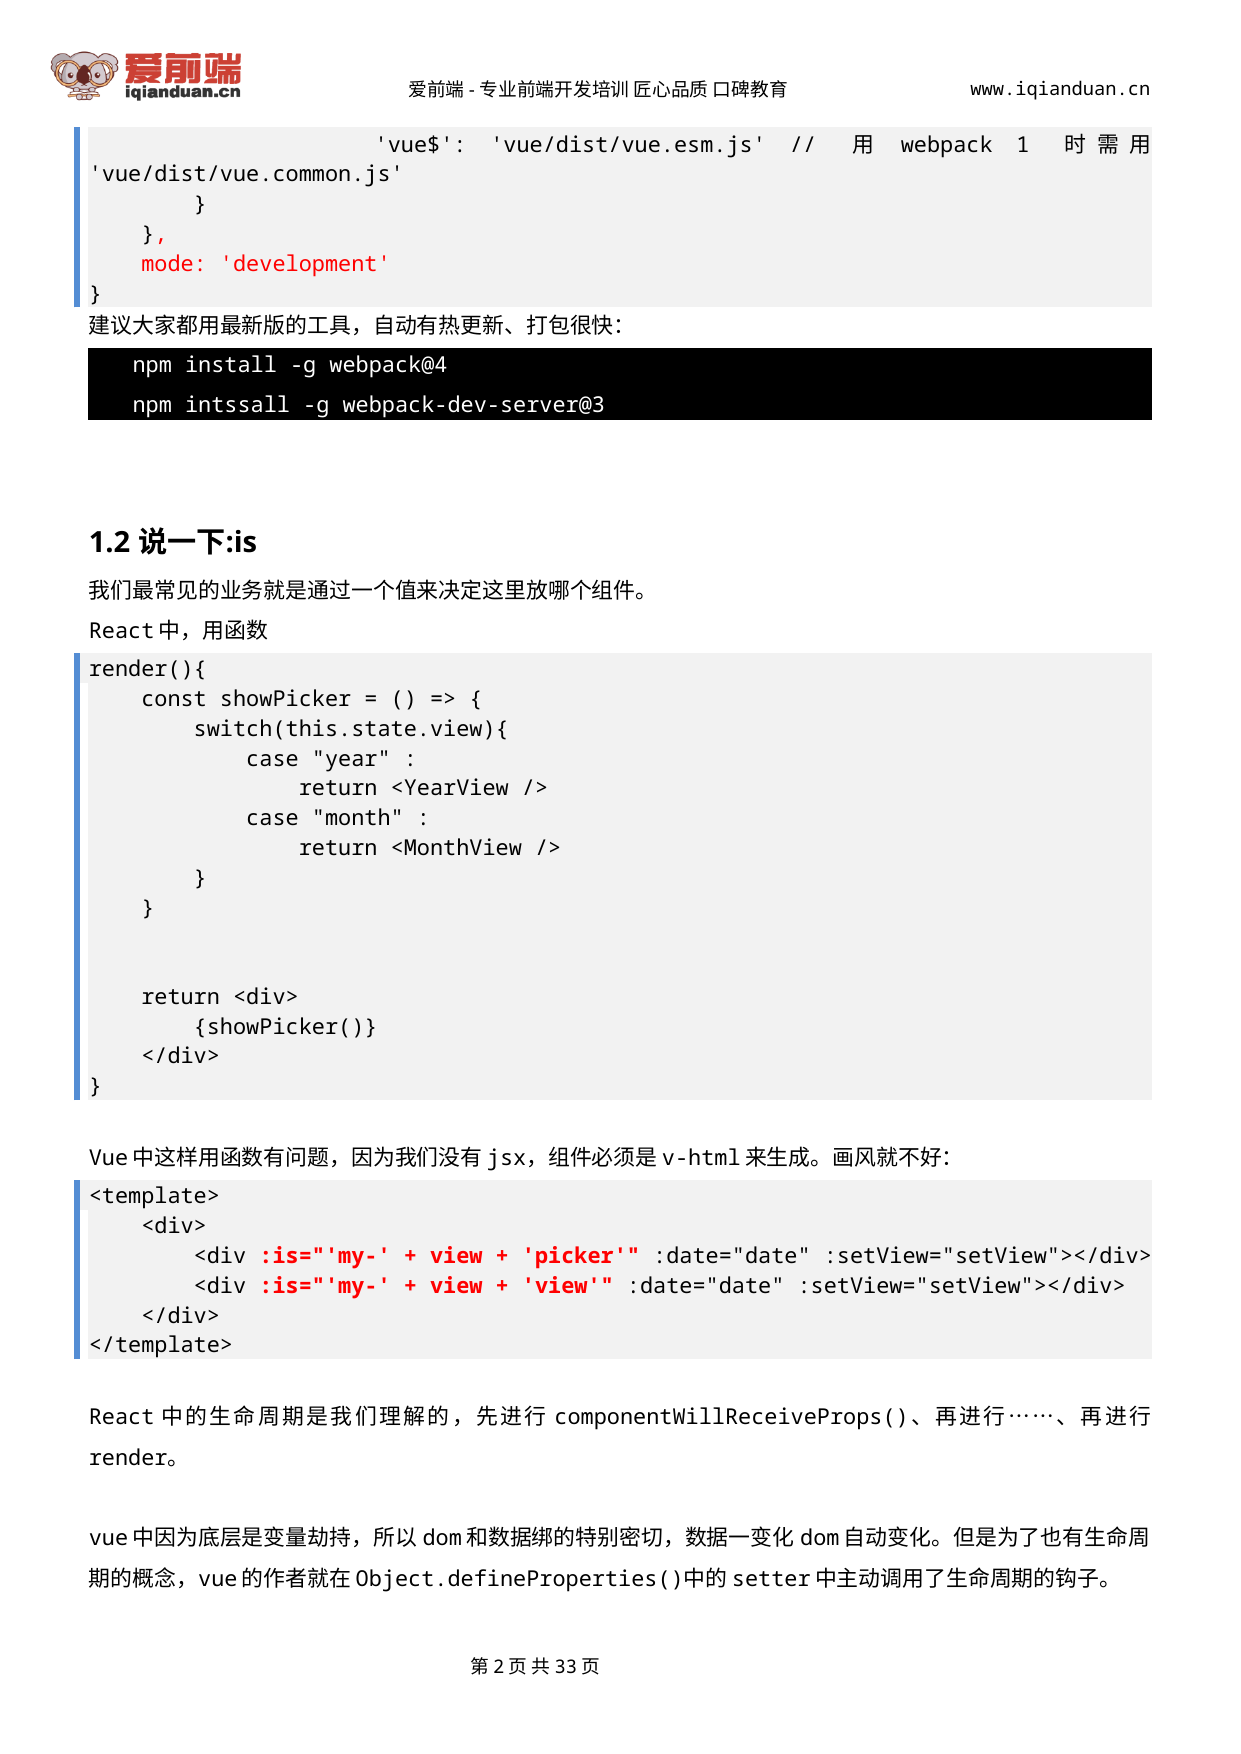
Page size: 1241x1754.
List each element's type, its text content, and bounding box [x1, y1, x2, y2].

text }, [88, 218, 1152, 248]
text } [88, 188, 1152, 218]
subtitle 1.2 说一下:is [88, 507, 1152, 572]
text 'vue$': 'vue/dist/vue.esm.js' // 用 webpack 1 时需用 'vue/dist/vue.common.js' [88, 127, 1152, 188]
text <div :is="'my-' + view + 'picker'" :date="date" :setView="setView"></div> [88, 1240, 1152, 1270]
text React中，用函数 [88, 613, 1152, 645]
text <div :is="'my-' + view + 'view'" :date="date" :setView="setView"></div> [88, 1270, 1152, 1299]
text case "month" : [88, 802, 1152, 832]
text {showPicker()} [88, 1011, 1152, 1041]
picture [48, 51, 245, 101]
text vue中因为底层是变量劫持，所以dom和数据绑的特别密切，数据一变化dom自动变化。但是为了也有生命周期的概念，vue的作者就在Object.defineProperties()中的setter中主动调用了生命周期的钩子。 [88, 1520, 1152, 1593]
text </div> [88, 1041, 1152, 1070]
text switch(this.state.view){ [88, 713, 1152, 743]
text 我们最常见的业务就是通过一个值来决定这里放哪个组件。 [88, 572, 1152, 605]
text } [88, 862, 1152, 892]
text <template> [80, 1180, 1152, 1210]
text case "year" : [88, 743, 1152, 772]
text return <MonthView /> [88, 832, 1152, 862]
text React中的生命周期是我们理解的，先进行componentWillReceiveProps()、再进行……、再进行render。 [88, 1399, 1152, 1472]
text const showPicker = () => { [88, 683, 1152, 713]
text render(){ [80, 653, 1152, 683]
text return <div> [88, 981, 1152, 1011]
text </div> [88, 1299, 1152, 1329]
text <div> [88, 1210, 1152, 1240]
text npm install -g webpack@4 [88, 348, 1152, 380]
text } [88, 1070, 1152, 1100]
text npm intssall -g webpack-dev-server@3 [88, 388, 1152, 420]
text mode: 'development' [88, 248, 1152, 278]
text } [88, 892, 1152, 921]
text } [88, 278, 1152, 307]
text 建议大家都用最新版的工具，自动有热更新、打包很快： [88, 307, 1152, 340]
text </template> [88, 1329, 1152, 1359]
text Vue中这样用函数有问题，因为我们没有jsx，组件必须是v-html来生成。画风就不好： [88, 1140, 1152, 1172]
text return <YearView /> [88, 772, 1152, 802]
